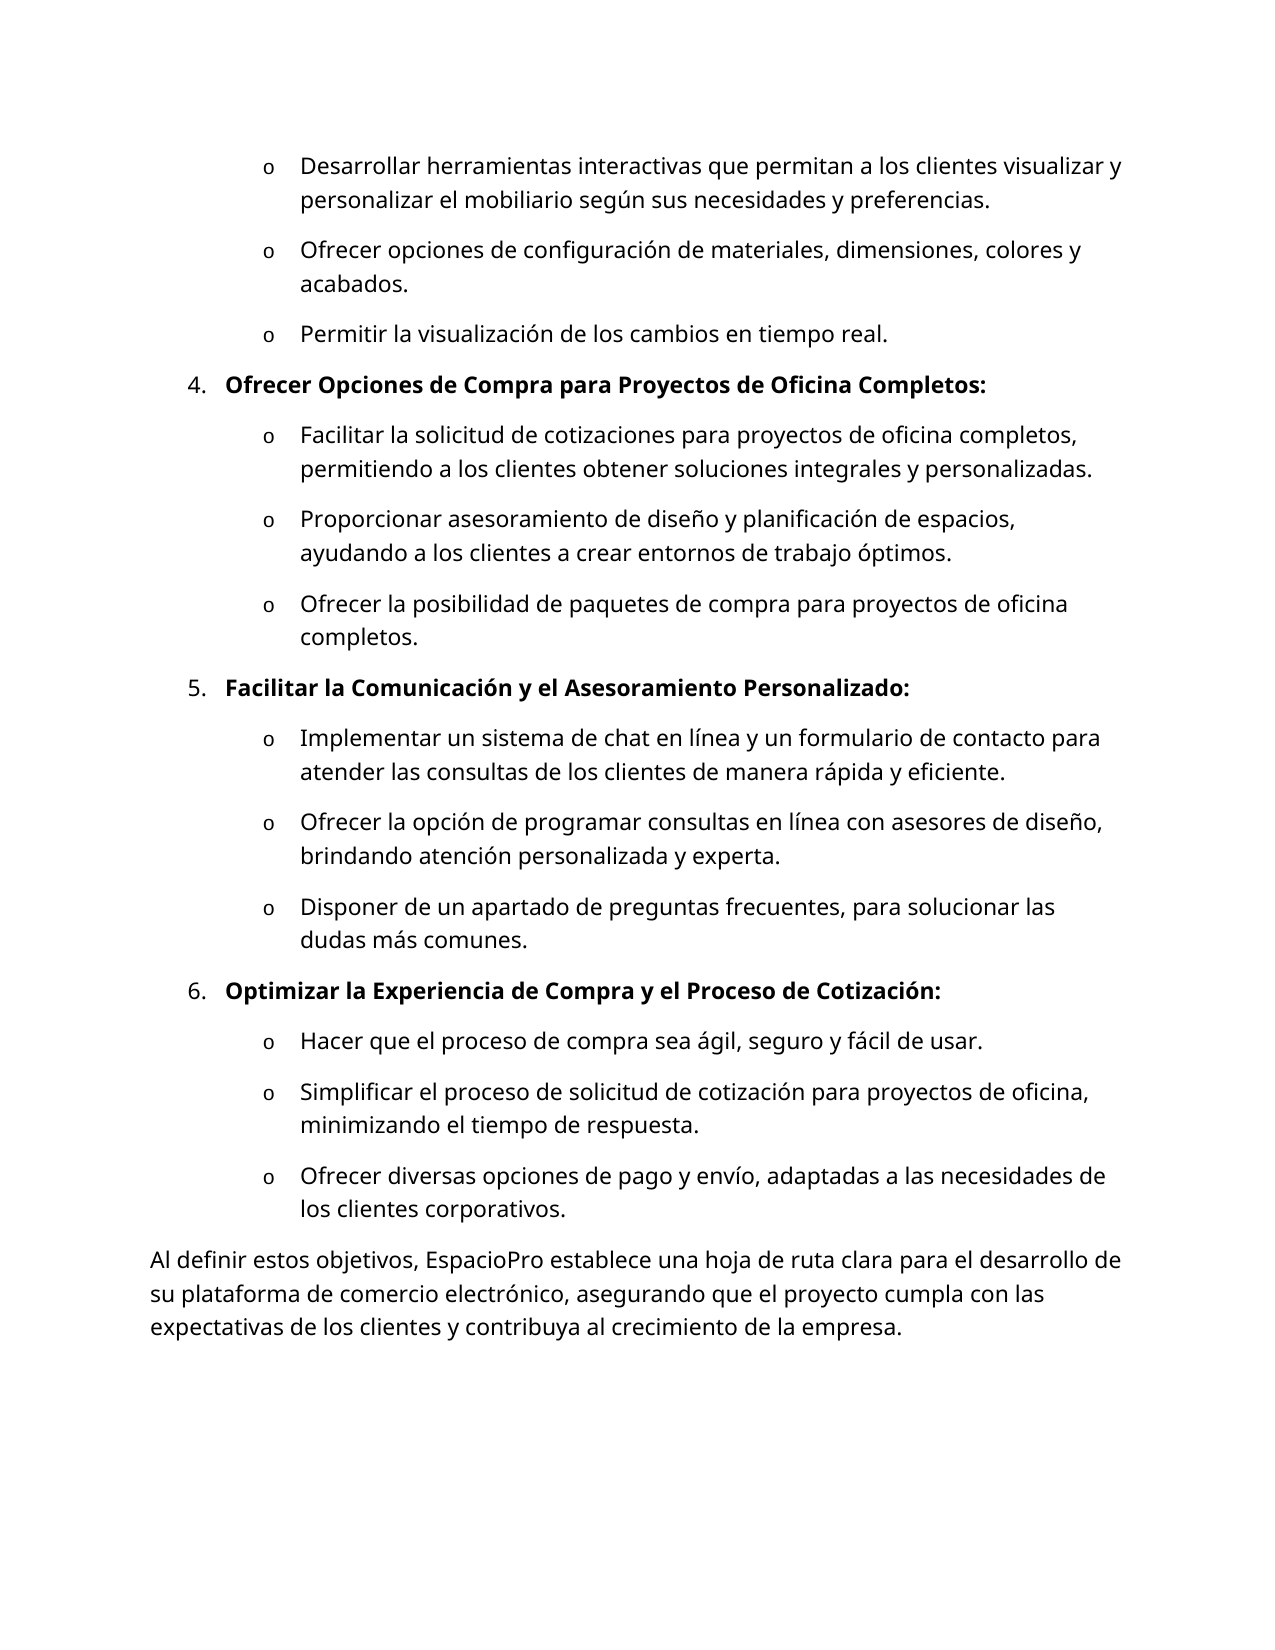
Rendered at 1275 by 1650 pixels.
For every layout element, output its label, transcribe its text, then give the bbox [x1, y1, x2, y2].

list Optimizar la Experiencia de Compra y el Proceso de Cotización: [187, 974, 1125, 1006]
list Desarrollar herramientas interactivas que permitan a los clientes visualizar y personalizar el mobiliario según sus necesidades y preferencias. [262, 150, 1125, 215]
list Facilitar la Comunicación y el Asesoramiento Personalizado: [187, 672, 1125, 703]
list Ofrecer la opción de programar consultas en línea con asesores de diseño, brindando atención personalizada y experta. [262, 806, 1125, 871]
list Disponer de un apartado de preguntas frecuentes, para solucionar las dudas más comunes. [262, 890, 1125, 955]
list Implementar un sistema de chat en línea y un formulario de contacto para atender las consultas de los clientes de manera rápida y eficiente. [262, 722, 1125, 787]
list Proporcionar asesoramiento de diseño y planificación de espacios, ayudando a los clientes a crear entornos de trabajo óptimos. [262, 503, 1125, 568]
list Ofrecer opciones de configuración de materiales, dimensiones, colores y acabados. [262, 234, 1125, 299]
list Simplificar el proceso de solicitud de cotización para proyectos de oficina, minimizando el tiempo de respuesta. [262, 1075, 1125, 1140]
list Ofrecer Opciones de Compra para Proyectos de Oficina Completos: [187, 369, 1125, 400]
list Facilitar la solicitud de cotizaciones para proyectos de oficina completos, permitiendo a los clientes obtener soluciones integrales y personalizadas. [262, 419, 1125, 484]
list Permitir la visualización de los cambios en tiempo real. [262, 318, 1125, 349]
list Ofrecer diversas opciones de pago y envío, adaptadas a las necesidades de los clientes corporativos. [262, 1159, 1125, 1224]
text Al definir estos objetivos, EspacioPro establece una hoja de ruta clara para el desarrollo de su plataforma de comercio electrónico, asegurando que el proyecto cumpla con las expectativas de los clientes y contribuya al crecimiento de la empresa. [150, 1244, 1125, 1342]
list Hacer que el proceso de compra sea ágil, seguro y fácil de usar. [262, 1025, 1125, 1056]
list Ofrecer la posibilidad de paquetes de compra para proyectos de oficina completos. [262, 587, 1125, 652]
